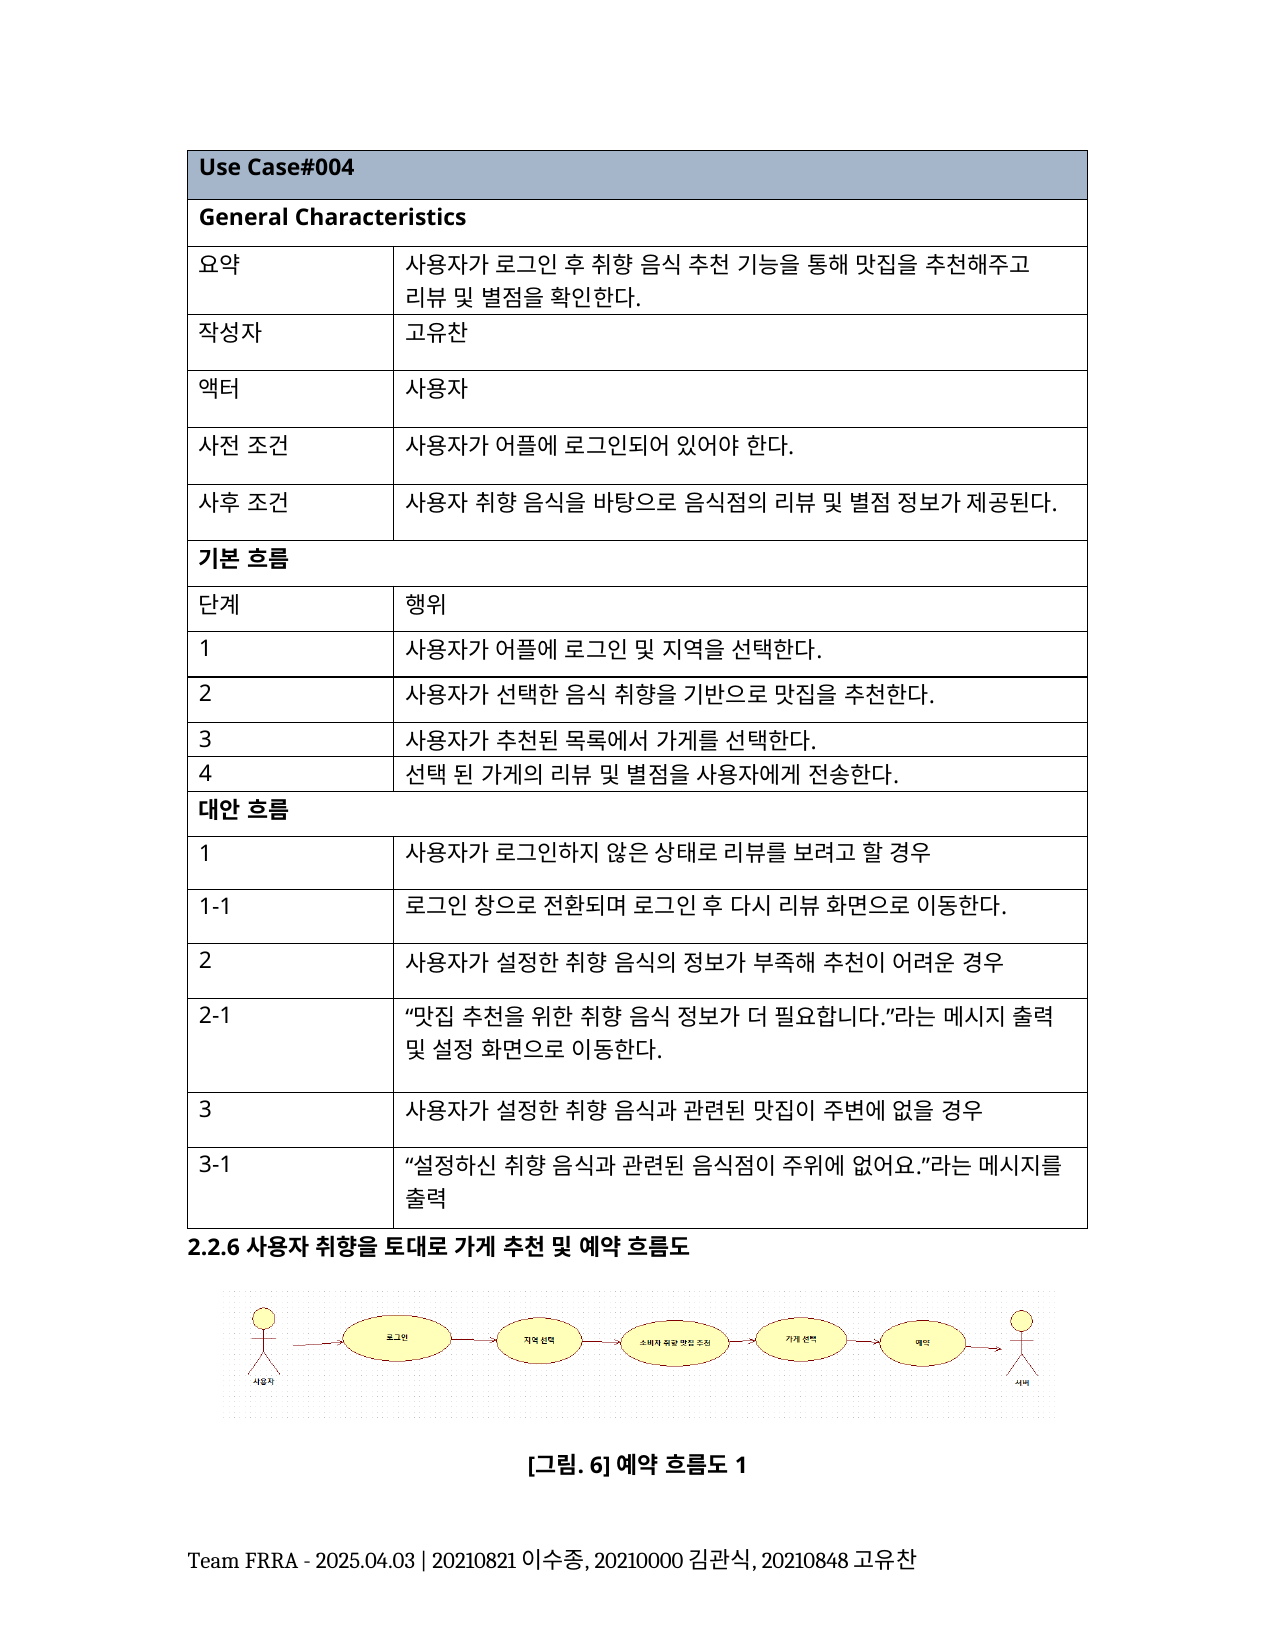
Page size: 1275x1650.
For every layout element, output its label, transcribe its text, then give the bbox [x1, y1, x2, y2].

table_cell 사후 조건 [188, 485, 393, 540]
table_cell 2-1 [188, 999, 393, 1092]
table_cell 3 [188, 723, 393, 756]
table_cell 요약 [188, 247, 393, 313]
table_cell 액터 [188, 371, 393, 427]
table_cell 사용자가 어플에 로그인 및 지역을 선택한다. [394, 632, 1087, 676]
table_cell 고유찬 [394, 315, 1087, 370]
table_cell 선택 된 가게의 리뷰 및 별점을 사용자에게 전송한다. [394, 757, 1087, 791]
table_cell 1-1 [188, 890, 393, 943]
table_cell 사전 조건 [188, 428, 393, 483]
table_cell 사용자가 로그인 후 취향 음식 추천 기능을 통해 맛집을 추천해주고 리뷰 및 별점을 확인한다. [394, 247, 1087, 313]
table_cell 3 [188, 1093, 393, 1147]
text [그림. 6] 예약 흐름도 1 [187, 1447, 1087, 1480]
table_cell 기본 흐름 [188, 541, 1087, 586]
table_cell 사용자 [394, 371, 1087, 427]
table_cell 사용자가 추천된 목록에서 가게를 선택한다. [394, 723, 1087, 756]
table_cell 작성자 [188, 315, 393, 370]
table_cell 4 [188, 757, 393, 791]
table_cell 사용자가 설정한 취향 음식의 정보가 부족해 추천이 어려운 경우 [394, 944, 1087, 998]
table_cell 2 [188, 678, 393, 722]
table_cell 단계 [188, 587, 393, 631]
text 2.2.6 사용자 취향을 토대로 가게 추천 및 예약 흐름도 [187, 1229, 1087, 1262]
table_cell 3-1 [188, 1148, 393, 1228]
table_cell 1 [188, 632, 393, 676]
table_cell 사용자가 설정한 취향 음식과 관련된 맛집이 주변에 없을 경우 [394, 1093, 1087, 1147]
table_header Use Case#004 [188, 151, 1087, 199]
table_cell 1 [188, 837, 393, 889]
table_cell 사용자가 선택한 음식 취향을 기반으로 맛집을 추천한다. [394, 678, 1087, 722]
table_cell “맛집 추천을 위한 취향 음식 정보가 더 필요합니다.”라는 메시지 출력 및 설정 화면으로 이동한다. [394, 999, 1087, 1092]
table_cell General Characteristics [188, 200, 1087, 246]
table_cell 로그인 창으로 전환되며 로그인 후 다시 리뷰 화면으로 이동한다. [394, 890, 1087, 943]
table_cell 사용자가 어플에 로그인되어 있어야 한다. [394, 428, 1087, 483]
table_cell 행위 [394, 587, 1087, 631]
table_cell 대안 흐름 [188, 792, 1087, 836]
table_cell 사용자가 로그인하지 않은 상태로 리뷰를 보려고 할 경우 [394, 837, 1087, 889]
table_cell 사용자 취향 음식을 바탕으로 음식점의 리뷰 및 별점 정보가 제공된다. [394, 485, 1087, 540]
table_cell “설정하신 취향 음식과 관련된 음식점이 주위에 없어요.”라는 메시지를 출력 [394, 1148, 1087, 1228]
picture [220, 1287, 1055, 1422]
table_cell 2 [188, 944, 393, 998]
